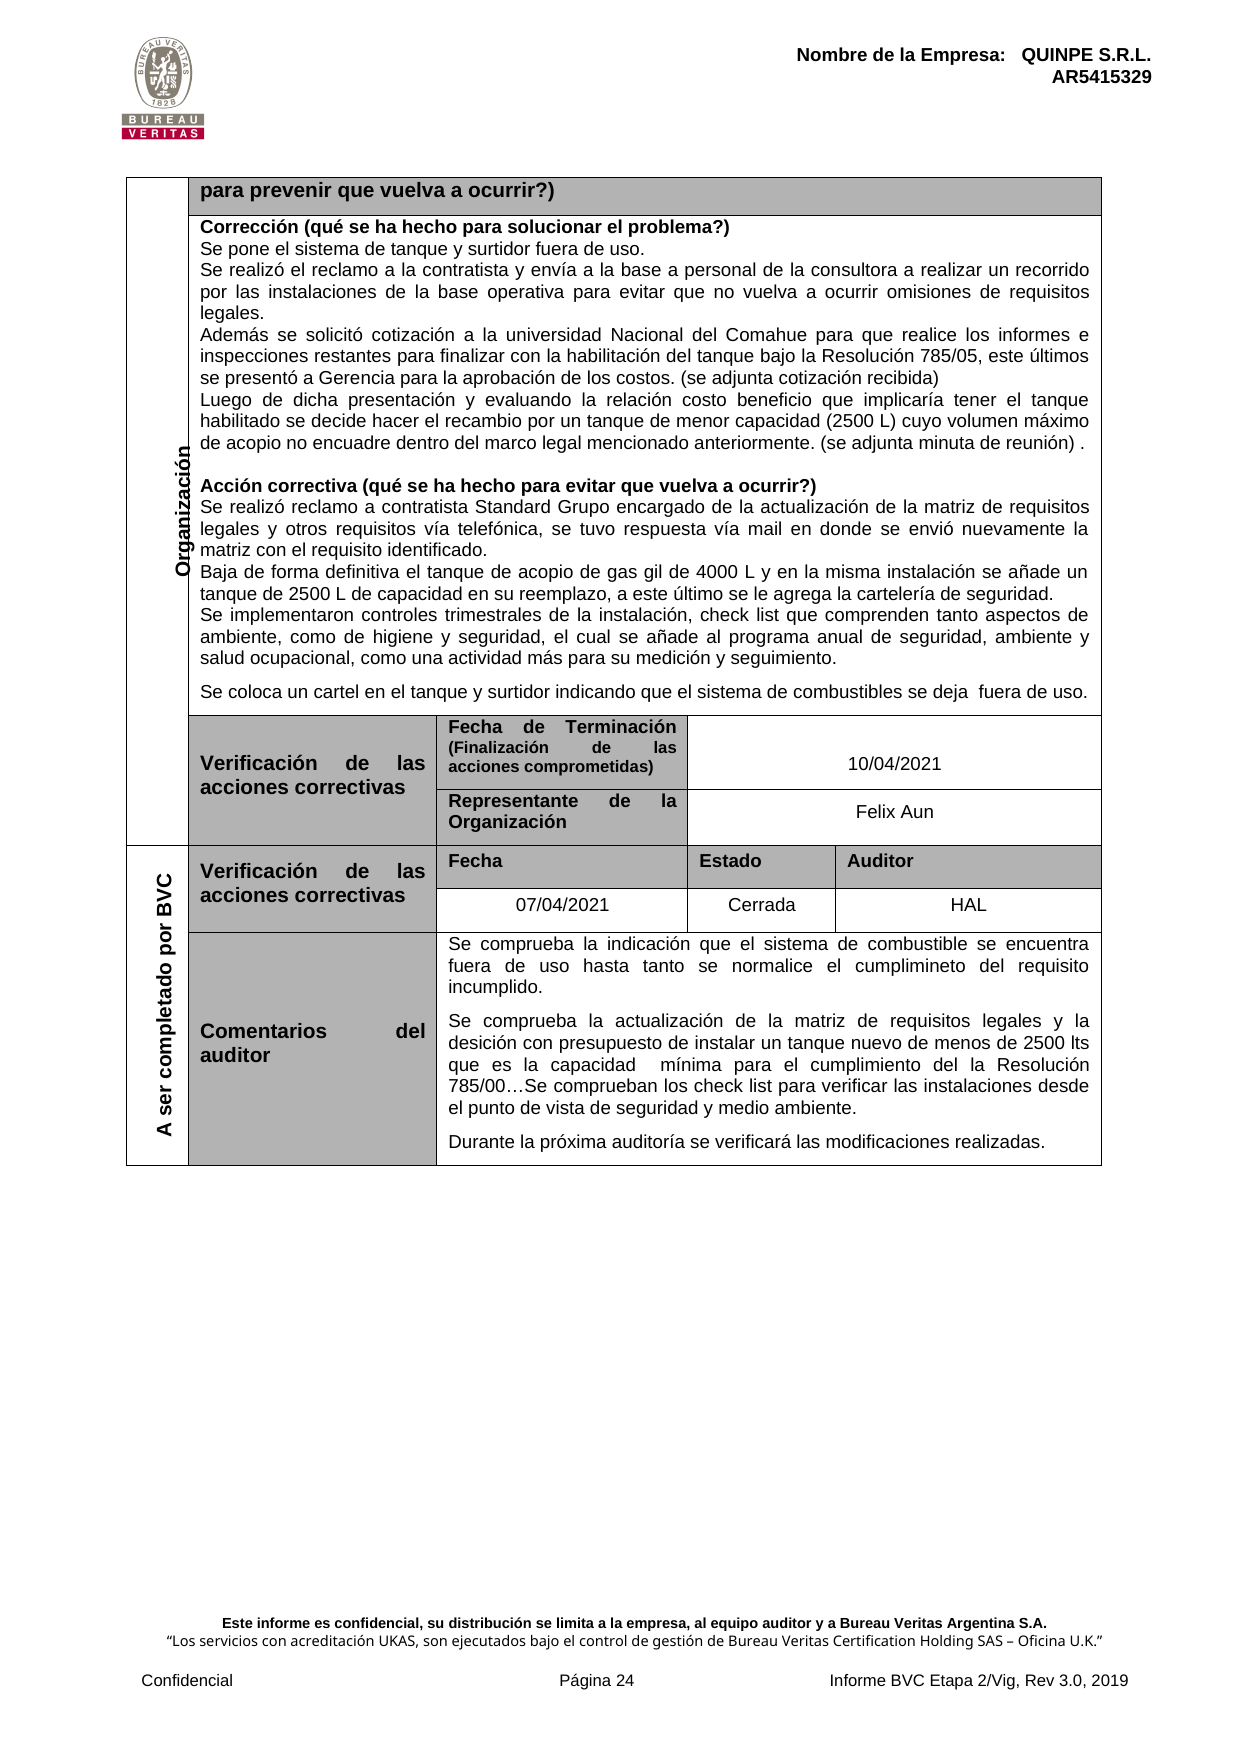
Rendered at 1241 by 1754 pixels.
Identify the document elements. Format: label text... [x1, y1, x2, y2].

picture [121, 37, 205, 140]
table_cell HAL [836, 889, 1101, 932]
table_cell 07/04/2021 [437, 889, 687, 932]
table_cell Fecha [437, 846, 687, 888]
table_cell Se comprueba la indicación que el sistema de combustible se encuentra fuera de uso hasta tanto se normalice el cumplimineto del requisito incumplido. Se comprueba la actualización de la matriz de requisitos legales y la desición con presupuesto de instalar un tanque nuevo de menos de 2500 lts que es la capacidad mínima para el cumplimiento del la Resolución 785/00…Se comprueban los check list para verificar las instalaciones desde el punto de vista de seguridad y medio ambiente. Durante la próxima auditoría se verificará las modificaciones realizadas. [437, 933, 1101, 1165]
table_cell Fecha de Terminación (Finalización de las acciones comprometidas) [437, 716, 687, 789]
table_cell Verificación de las acciones correctivas [189, 846, 436, 932]
table_cell Cerrada [688, 889, 835, 932]
table_cell Representante de la Organización [437, 790, 687, 845]
table_cell Verificación de las acciones correctivas [189, 716, 436, 845]
table_cell Felix Aun [688, 790, 1101, 845]
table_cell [189, 178, 1101, 215]
table_cell 10/04/2021 [688, 716, 1101, 789]
table_cell Comentarios del auditor [189, 933, 436, 1165]
table_cell Auditor [836, 846, 1101, 888]
table_cell A ser completado por BVC [127, 846, 188, 1165]
table_cell Estado [688, 846, 835, 888]
table_cell Corrección (qué se ha hecho para solucionar el problema?) Se pone el sistema de tanque y surtidor fuera de uso. Se realizó el reclamo a la contratista y envía a la base a personal de la consultora a realizar un recorrido por las instalaciones de la base operativa para evitar que no vuelva a ocurrir omisiones de requisitos legales. Además se solicitó cotización a la universidad Nacional del Comahue para que realice los informes e inspecciones restantes para finalizar con la habilitación del tanque bajo la Resolución 785/05, este últimos se presentó a Gerencia para la aprobación de los costos. (se adjunta cotización recibida) Luego de dicha presentación y evaluando la relación costo beneficio que implicaría tener el tanque habilitado se decide hacer el recambio por un tanque de menor capacidad (2500 L) cuyo volumen máximo de acopio no encuadre dentro del marco legal mencionado anteriormente. (se adjunta minuta de reunión) . Acción correctiva (qué se ha hecho para evitar que vuelva a ocurrir?) Se realizó reclamo a contratista Standard Grupo encargado de la actualización de la matriz de requisitos legales y otros requisitos vía telefónica, se tuvo respuesta vía mail en donde se envió nuevamente la matriz con el requisito identificado. Baja de forma definitiva el tanque de acopio de gas gil de 4000 L y en la misma instalación se añade un tanque de 2500 L de capacidad en su reemplazo, a este último se le agrega la cartelería de seguridad. Se implementaron controles trimestrales de la instalación, check list que comprenden tanto aspectos de ambiente, como de higiene y seguridad, el cual se añade al programa anual de seguridad, ambiente y salud ocupacional, como una actividad más para su medición y seguimiento. Se coloca un cartel en el tanque y surtidor indicando que el sistema de combustibles se deja fuera de uso. [189, 216, 1101, 715]
